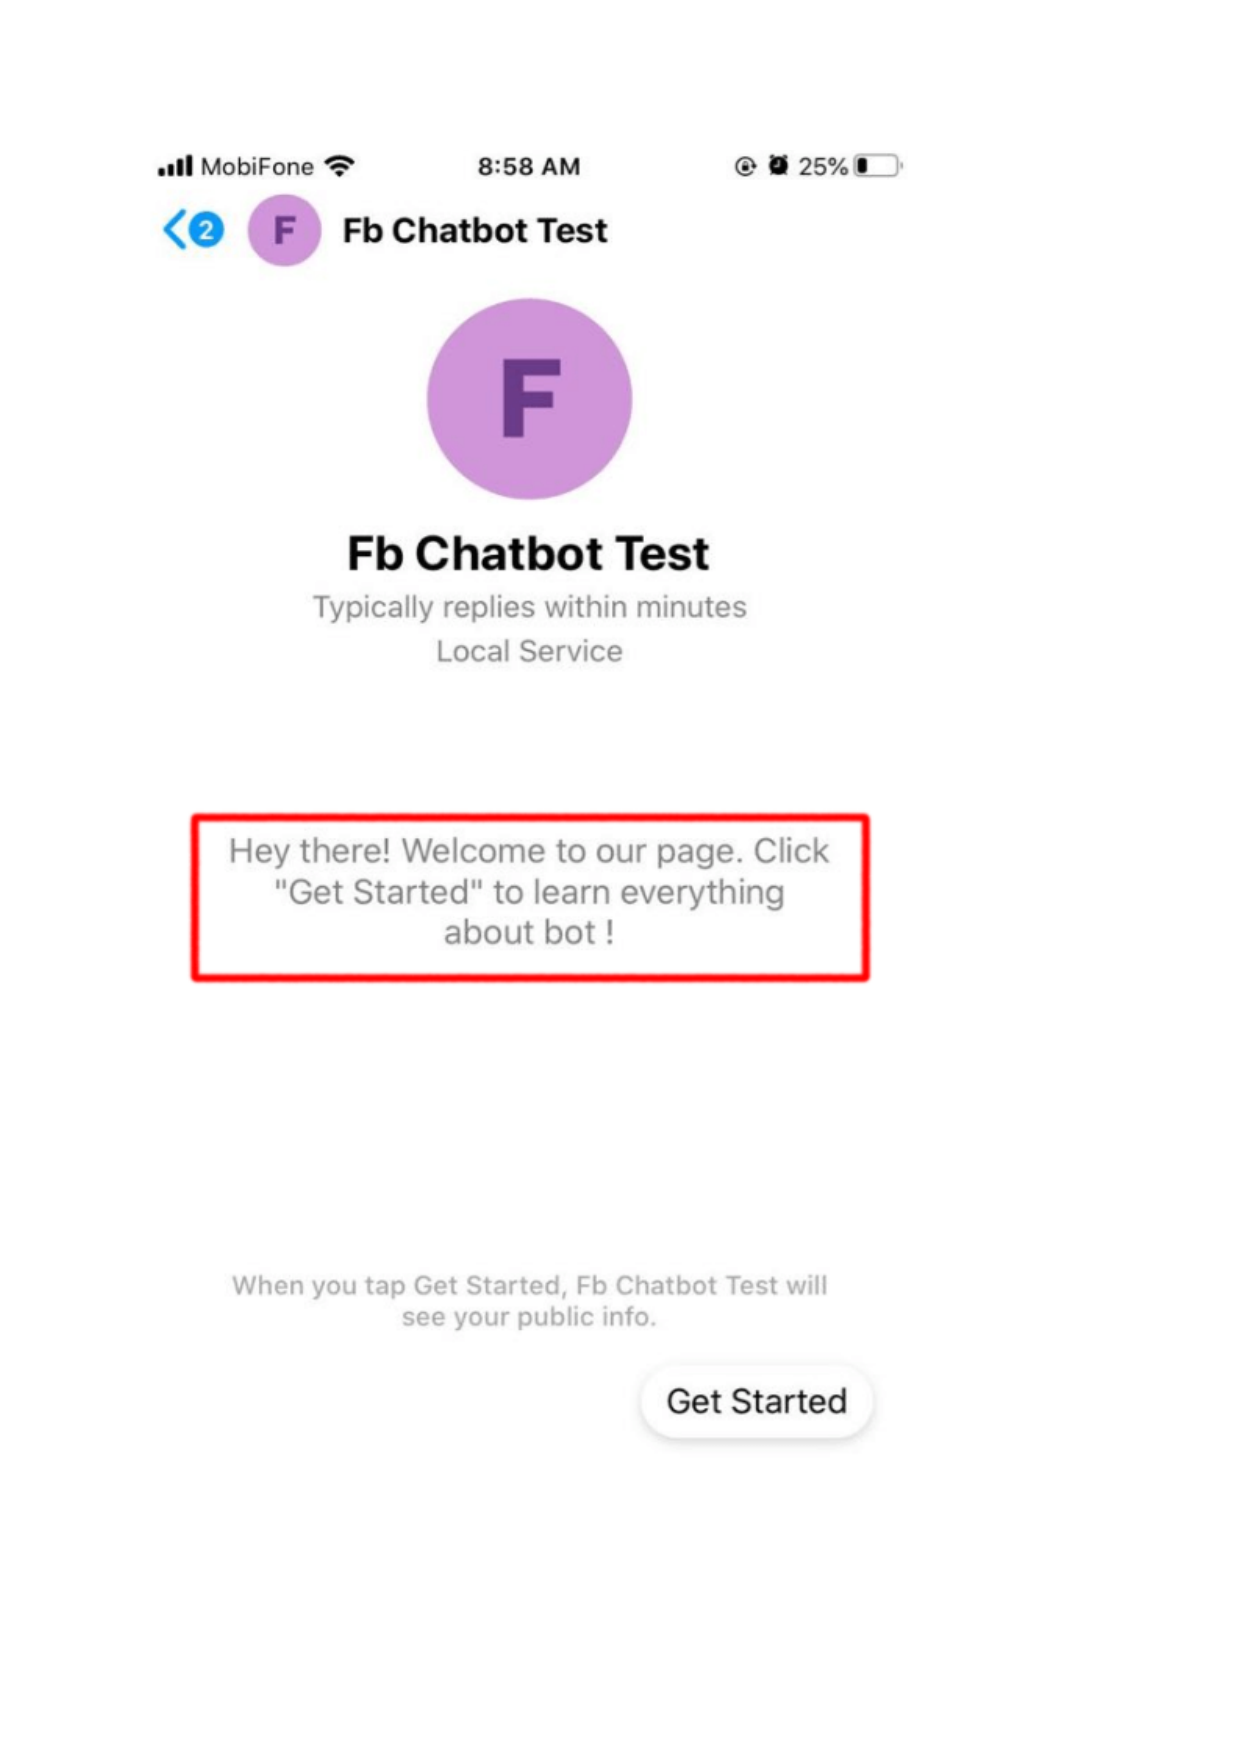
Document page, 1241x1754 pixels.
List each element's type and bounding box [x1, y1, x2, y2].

picture [150, 150, 908, 1476]
